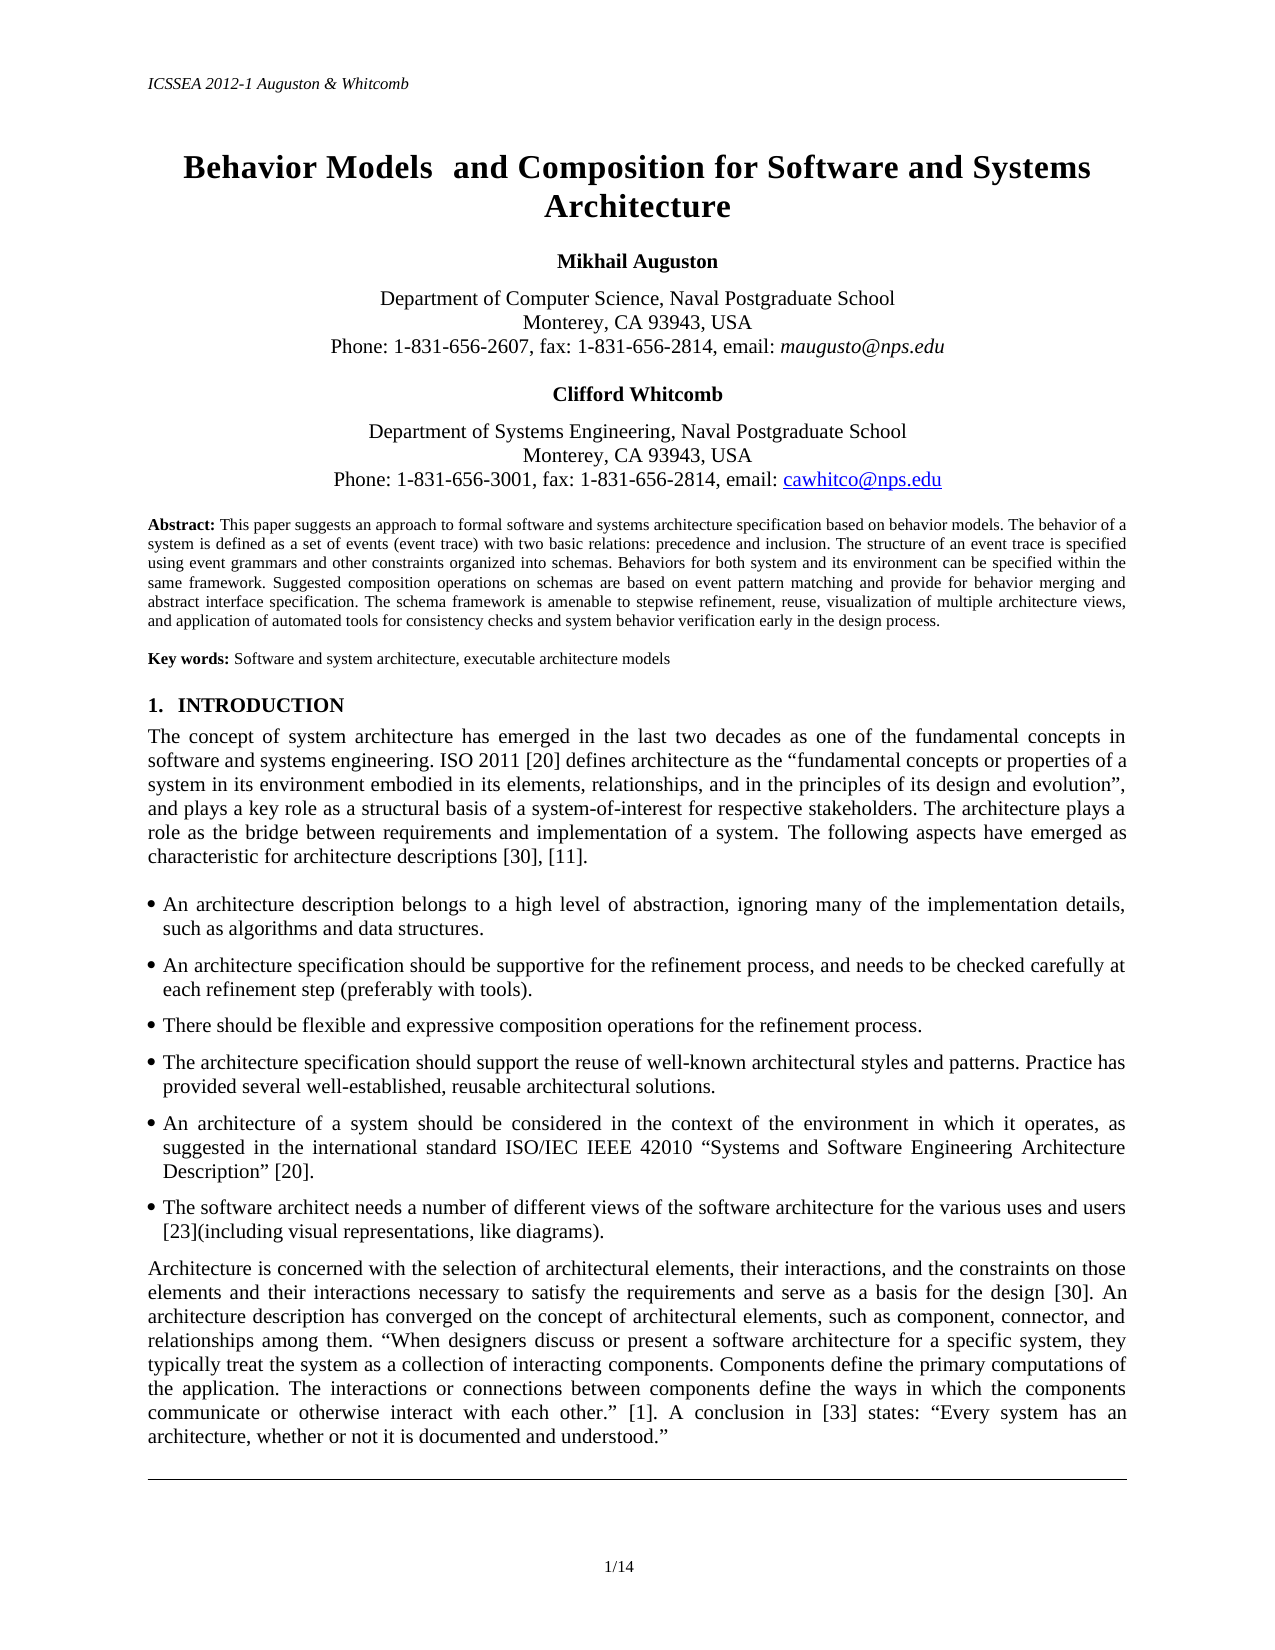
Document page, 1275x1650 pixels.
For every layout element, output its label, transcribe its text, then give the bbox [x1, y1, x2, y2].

text Abstract: This paper suggests an approach to formal software and systems architecture specification based on behavior models. The behavior of a system is defined as a set of events (event trace) with two basic relations: precedence and inclusion. The structure of an event trace is specified using event grammars and other constraints organized into schemas. Behaviors for both system and its environment can be specified within the same framework. Suggested composition operations on schemas are based on event pattern matching and provide for behavior merging and abstract interface specification. The schema framework is amenable to stepwise refinement, reuse, visualization of multiple architecture views, and application of automated tools for consistency checks and system behavior verification early in the design process. [148, 515, 1127, 630]
text Department of Computer Science, Naval Postgraduate School [148, 286, 1127, 310]
list An architecture description belongs to a high level of abstraction, ignoring many of the implementation details, such as algorithms and data structures. [148, 892, 1127, 940]
list The software architect needs a number of different views of the software architecture for the various uses and users [23](including visual representations, like diagrams). [148, 1195, 1127, 1243]
title Behavior Models and Composition for Software and Systems Architecture [148, 148, 1127, 224]
text Mikhail Auguston [148, 249, 1127, 273]
text Phone: 1-831-656-3001, fax: 1-831-656-2814, email: cawhitco@nps.edu [148, 467, 1127, 491]
subtitle INTRODUCTION [148, 693, 1127, 717]
list The architecture specification should support the reuse of well-known architectural styles and patterns. Practice has provided several well-established, reusable architectural solutions. [148, 1050, 1127, 1098]
text Phone: 1-831-656-2607, fax: 1-831-656-2814, email: maugusto@nps.edu [148, 334, 1127, 358]
text Architecture is concerned with the selection of architectural elements, their interactions, and the constraints on those elements and their interactions necessary to satisfy the requirements and serve as a basis for the design [30]. An architecture description has converged on the concept of architectural elements, such as component, connector, and relationships among them. “When designers discuss or present a software architecture for a specific system, they typically treat the system as a collection of interacting components. Components define the primary computations of the application. The interactions or connections between components define the ways in which the components communicate or otherwise interact with each other.” [1]. A conclusion in [33] states: “Every system has an architecture, whether or not it is documented and understood.” [148, 1256, 1127, 1448]
text The concept of system architecture has emerged in the last two decades as one of the fundamental concepts in software and systems engineering. ISO 2011 [20] defines architecture as the “fundamental concepts or properties of a system in its environment embodied in its elements, relationships, and in the principles of its design and evolution”, and plays a key role as a structural basis of a system-of-interest for respective stakeholders. The architecture plays a role as the bridge between requirements and implementation of a system. The following aspects have emerged as characteristic for architecture descriptions [30], [11]. [148, 724, 1127, 868]
text Monterey, CA 93943, USA [148, 443, 1127, 467]
text Monterey, CA 93943, USA [148, 310, 1127, 334]
text Department of Systems Engineering, Naval Postgraduate School [148, 419, 1127, 443]
list There should be flexible and expressive composition operations for the refinement process. [148, 1013, 1127, 1037]
list An architecture specification should be supportive for the refinement process, and needs to be checked carefully at each refinement step (preferably with tools). [148, 953, 1127, 1001]
text Key words: Software and system architecture, executable architecture models [148, 649, 1127, 668]
list An architecture of a system should be considered in the context of the environment in which it operates, as suggested in the international standard ISO/IEC IEEE 42010 “Systems and Software Engineering Architecture Description” [20]. [148, 1111, 1127, 1183]
text Clifford Whitcomb [148, 382, 1127, 406]
